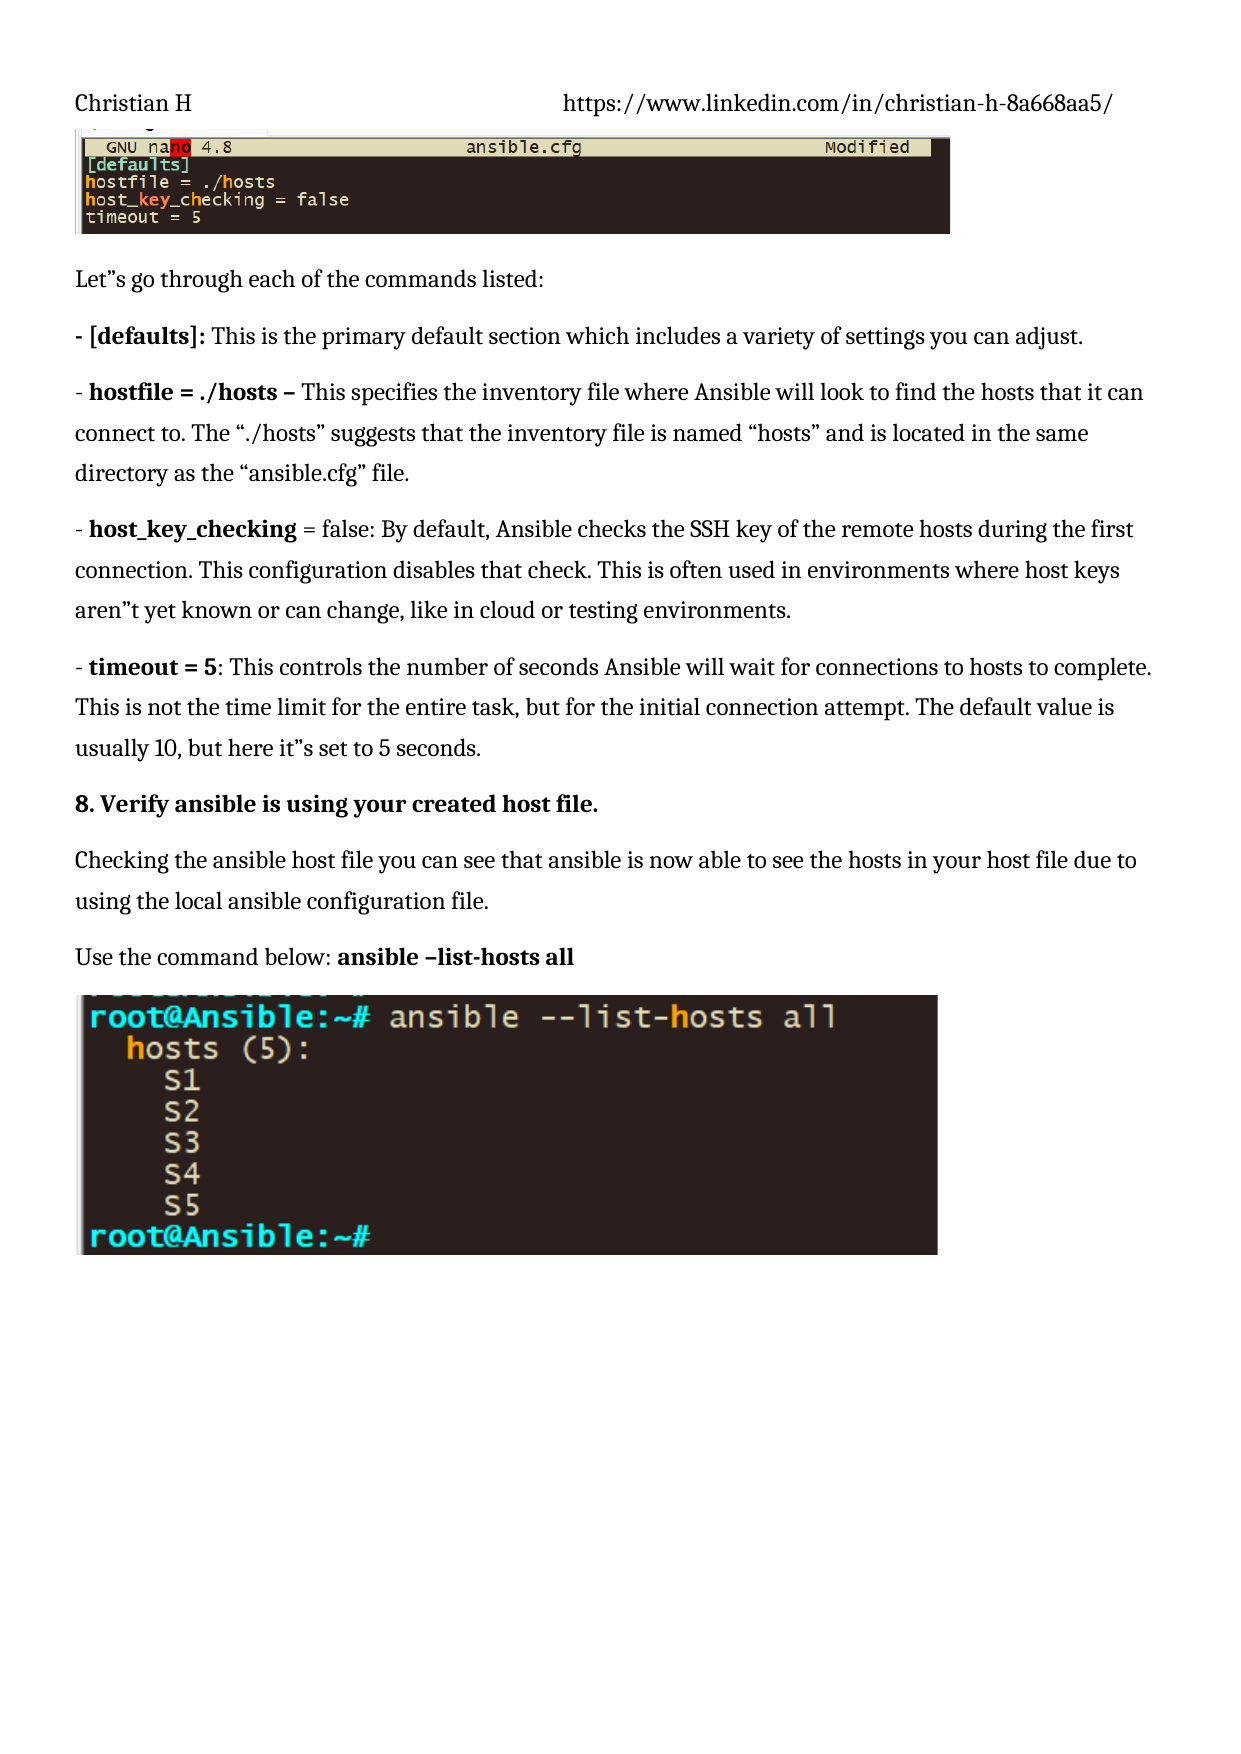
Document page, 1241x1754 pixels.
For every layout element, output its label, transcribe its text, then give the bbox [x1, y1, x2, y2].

text - hostfile = ./hosts – This specifies the inventory file where Ansible will look to find the hosts that it can connect to. The “./hosts” suggests that the inventory file is named “hosts” and is located in the same directory as the “ansible.cfg” file. [75, 374, 1165, 492]
picture [75, 129, 951, 234]
text Use the command below: ansible –list-hosts all [75, 939, 1165, 976]
text Let”s go through each of the commands listed: [75, 261, 1165, 298]
list 8. Verify ansible is using your created host file. [75, 786, 1165, 823]
text - [defaults]: This is the primary default section which includes a variety of settings you can adjust. [75, 317, 1165, 355]
text - timeout = 5: This controls the number of seconds Ansible will wait for connections to hosts to complete. This is not the time limit for the entire task, but for the initial connection attempt. The default value is usually 10, but here it”s set to 5 seconds. [75, 648, 1165, 767]
text Checking the ansible host file you can see that ansible is now able to see the hosts in your host file due to using the local ansible configuration file. [75, 842, 1165, 920]
picture [75, 995, 938, 1255]
text - host_key_checking = false: By default, Ansible checks the SSH key of the remote hosts during the first connection. This configuration disables that check. This is often used in environments where host keys aren”t yet known or can change, like in cloud or testing environments. [75, 511, 1165, 629]
